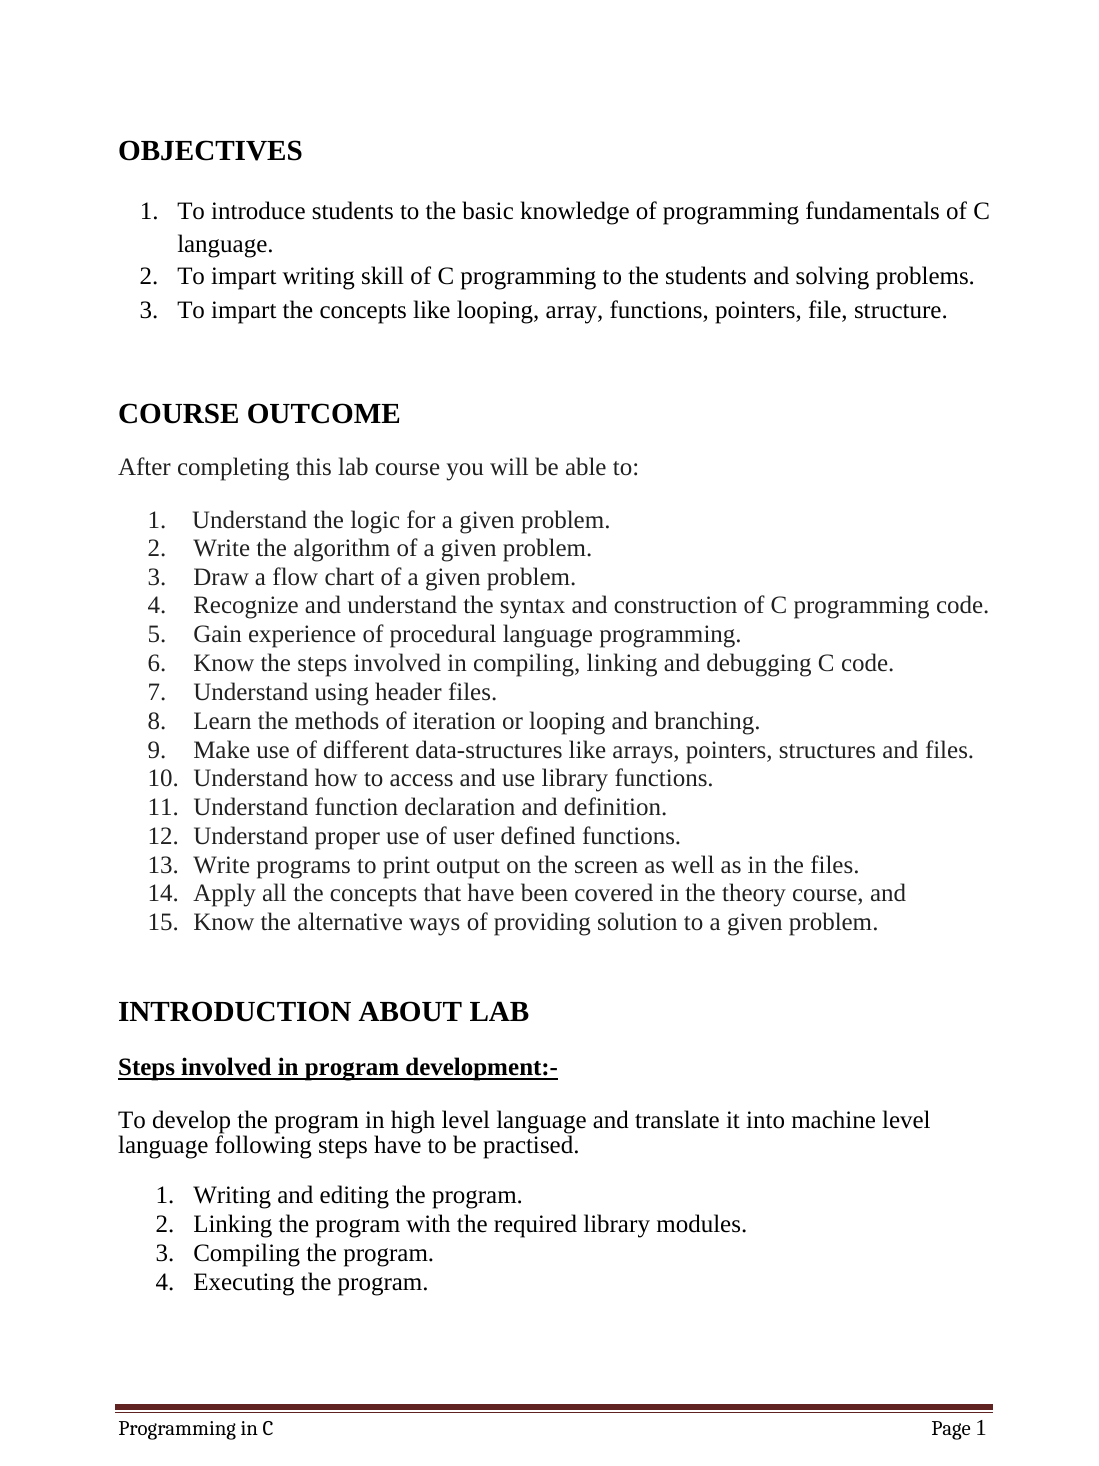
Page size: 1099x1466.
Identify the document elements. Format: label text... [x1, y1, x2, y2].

list Apply all the concepts that have been covered in the theory course, and [147, 878, 1041, 907]
list Understand using header files. [147, 677, 1041, 706]
list Make use of different data-structures like arrays, pointers, structures and files. [147, 735, 1041, 763]
text After completing this lab course you will be able to: [118, 452, 1041, 481]
list Write programs to print output on the screen as well as in the files. [147, 850, 1041, 878]
list Gain experience of procedural language programming. [147, 619, 1041, 648]
list Recognize and understand the syntax and construction of C programming code. [147, 591, 1041, 619]
list Learn the methods of iteration or looping and branching. [147, 706, 1041, 735]
list Understand function declaration and definition. [147, 792, 1041, 821]
list Know the alternative ways of providing solution to a given problem. [147, 907, 1041, 936]
list Executing the program. [155, 1267, 1041, 1295]
list Write the algorithm of a given problem. [147, 533, 1041, 562]
subtitle Steps involved in program development:- [118, 1052, 1041, 1081]
list To impart writing skill of C programming to the students and solving problems. [139, 262, 1041, 290]
list To introduce students to the basic knowledge of programming fundamentals of C language. [139, 196, 991, 258]
list Compiling the program. [155, 1238, 1041, 1267]
list Draw a flow chart of a given problem. [147, 562, 1041, 591]
subtitle INTRODUCTION ABOUT LAB [118, 994, 1041, 1028]
text To develop the program in high level language and translate it into machine level language following steps have to be practised. [118, 1108, 983, 1159]
list Understand how to access and use library functions. [147, 763, 1041, 792]
subtitle COURSE OUTCOME [118, 396, 1041, 430]
list Writing and editing the program. [155, 1180, 1041, 1209]
list Know the steps involved in compiling, linking and debugging C code. [147, 648, 1041, 677]
list Understand the logic for a given problem. [147, 505, 1041, 533]
list Linking the program with the required library modules. [155, 1209, 1041, 1238]
list To impart the concepts like looping, array, functions, pointers, file, structure. [139, 295, 1041, 323]
subtitle OBJECTIVES [118, 133, 1041, 166]
list Understand proper use of user defined functions. [147, 821, 1041, 850]
